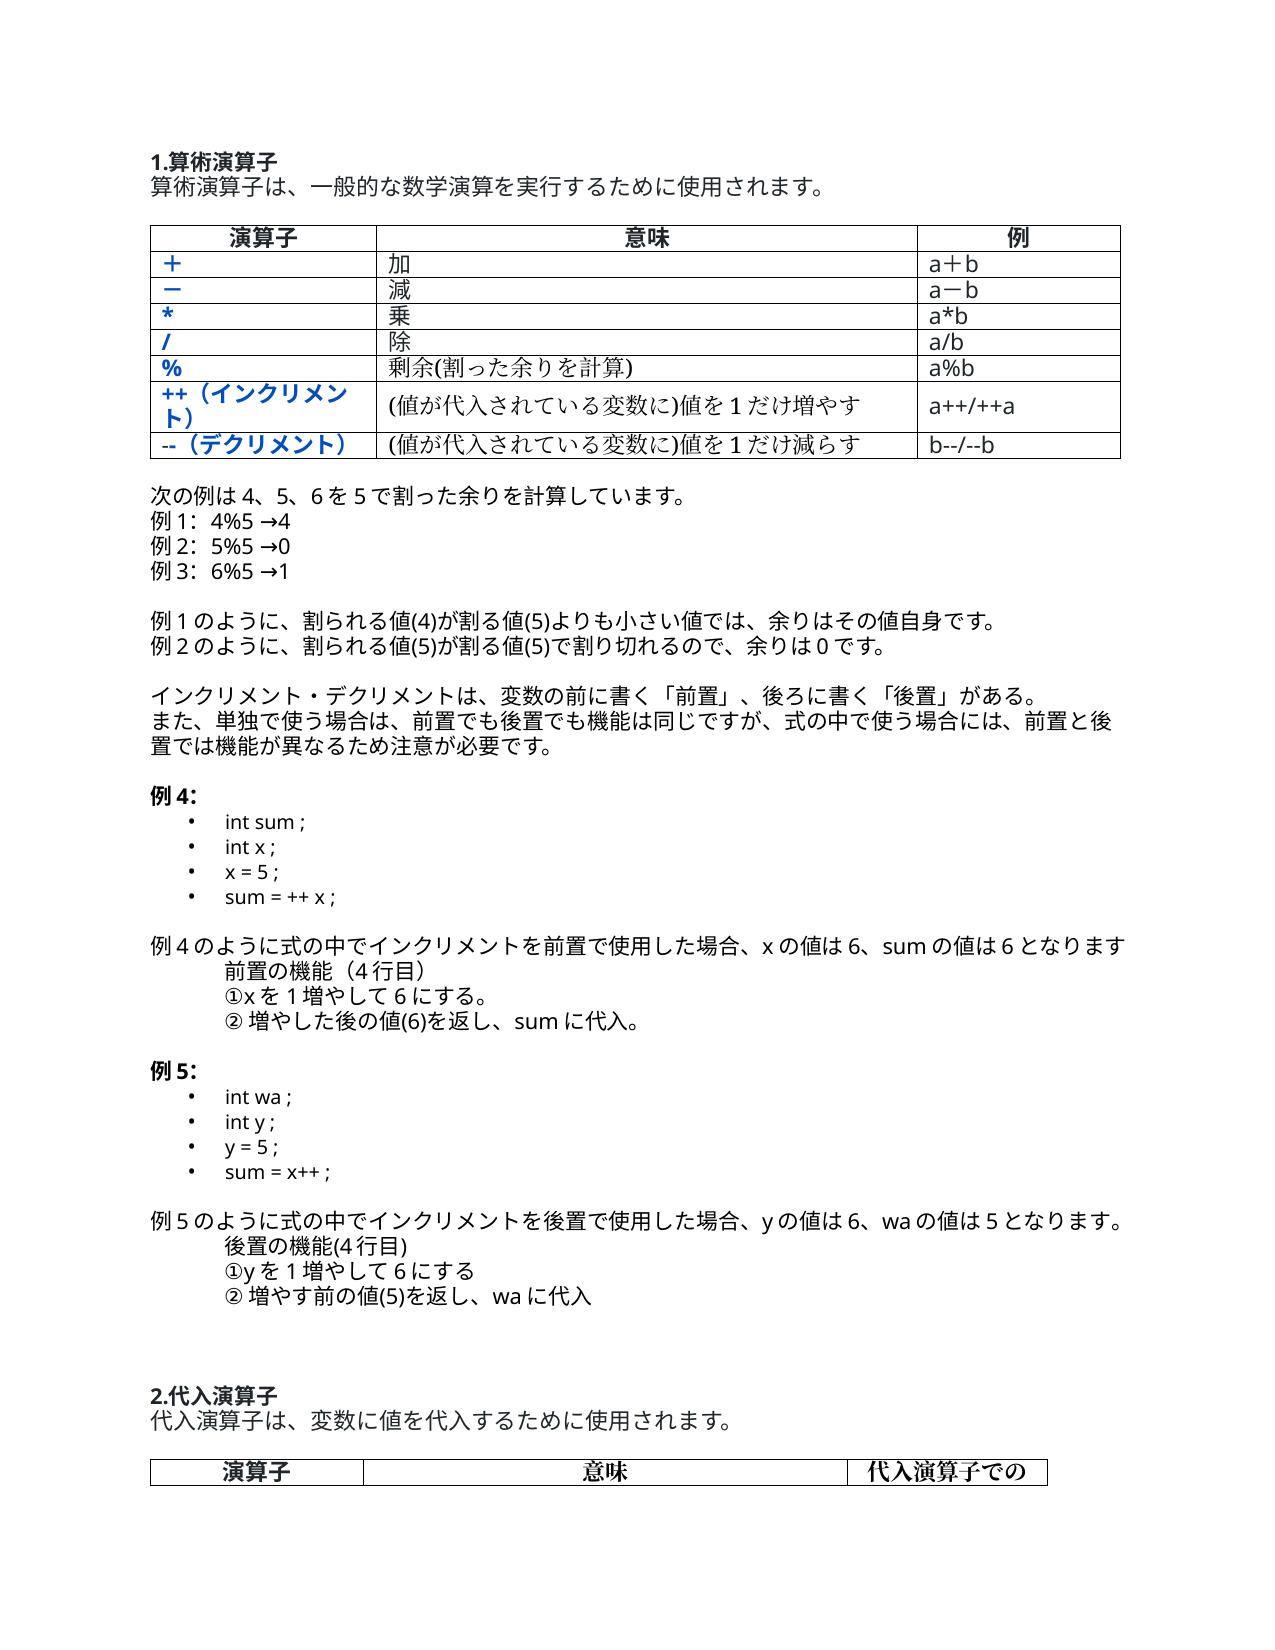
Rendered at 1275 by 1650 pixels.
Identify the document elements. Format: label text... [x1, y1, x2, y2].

text 例5： [150, 1059, 1125, 1084]
list int x ; [187, 834, 1125, 859]
text 後置の機能(4行目) [150, 1234, 1125, 1259]
text 算術演算子は、一般的な数学演算を実行するために使用されます。 [150, 175, 1125, 200]
table_cell 乗 [377, 304, 917, 329]
table_cell ++（インクリメント） [151, 382, 376, 432]
text 例1のように、割られる値(4)が割る値(5)よりも小さい値では、余りはその値自身です。 [150, 609, 1125, 634]
text ②増やす前の値(5)を返し、waに代入 [150, 1284, 1125, 1309]
list int sum ; [187, 809, 1125, 834]
table_cell 減 [377, 278, 917, 303]
table_header 代入演算子での同等な式 [848, 1460, 1047, 1485]
table_cell / [151, 330, 376, 355]
table_cell 剰余(割った余りを計算) [377, 356, 917, 381]
text 例1：4%5 →4 [150, 509, 1125, 534]
text 例4： [150, 784, 1125, 809]
table_cell 加 [377, 252, 917, 277]
list int y ; [187, 1109, 1125, 1134]
table_header 意味 [377, 226, 917, 251]
text 次の例は4、5、6を5で割った余りを計算しています。 [150, 484, 1125, 509]
table_cell % [151, 356, 376, 381]
table_cell a－b [918, 278, 1120, 303]
text 例2：5%5 →0 [150, 534, 1125, 559]
text 2.代入演算子 [150, 1384, 1125, 1409]
table_cell * [151, 304, 376, 329]
list y = 5 ; [187, 1134, 1125, 1159]
table_cell ＋ [151, 252, 376, 277]
table_cell a++/++a [918, 382, 1120, 432]
list sum = ++ x ; [187, 884, 1125, 909]
table_cell a*b [918, 304, 1120, 329]
text 例2のように、割られる値(5)が割る値(5)で割り切れるので、余りは0です。 [150, 634, 1125, 659]
text 代入演算子は、変数に値を代入するために使用されます。 [150, 1409, 1125, 1459]
list x = 5 ; [187, 859, 1125, 884]
text 例4のように式の中でインクリメントを前置で使用した場合、xの値は6、sumの値は6となります。 [150, 934, 1125, 959]
table_header 意味 [364, 1460, 847, 1485]
text ②増やした後の値(6)を返し、sumに代入。 [150, 1009, 1125, 1034]
table_cell --（デクリメント） [151, 433, 376, 458]
list sum = x++ ; [187, 1159, 1125, 1184]
text 例3：6%5 →1 [150, 559, 1125, 584]
table_cell b--/--b [918, 433, 1120, 458]
text 例5のように式の中でインクリメントを後置で使用した場合、yの値は6、waの値は5となります。 [150, 1209, 1125, 1234]
table_cell (値が代入されている変数に)値を1だけ増やす [377, 382, 917, 432]
table_cell a＋b [918, 252, 1120, 277]
table_header 演算子 [151, 226, 376, 251]
text また、単独で使う場合は、前置でも後置でも機能は同じですが、式の中で使う場合には、前置と後置では機能が異なるため注意が必要です。 [150, 709, 1125, 759]
text インクリメント・デクリメントは、変数の前に書く「前置」、後ろに書く「後置」がある。 [150, 684, 1125, 709]
text ①xを1増やして6にする。 [150, 984, 1125, 1009]
table_cell a%b [918, 356, 1120, 381]
table_header 演算子 [151, 1460, 363, 1485]
table_cell 除 [377, 330, 917, 355]
list int wa ; [187, 1084, 1125, 1109]
text 1.算術演算子 [150, 150, 1125, 175]
text ①yを1増やして6にする [150, 1259, 1125, 1284]
table_cell － [151, 278, 376, 303]
table_cell a/b [918, 330, 1120, 355]
text 前置の機能（4行目） [150, 959, 1125, 984]
table_header 例 [918, 226, 1120, 251]
table_cell (値が代入されている変数に)値を1だけ減らす [377, 433, 917, 458]
